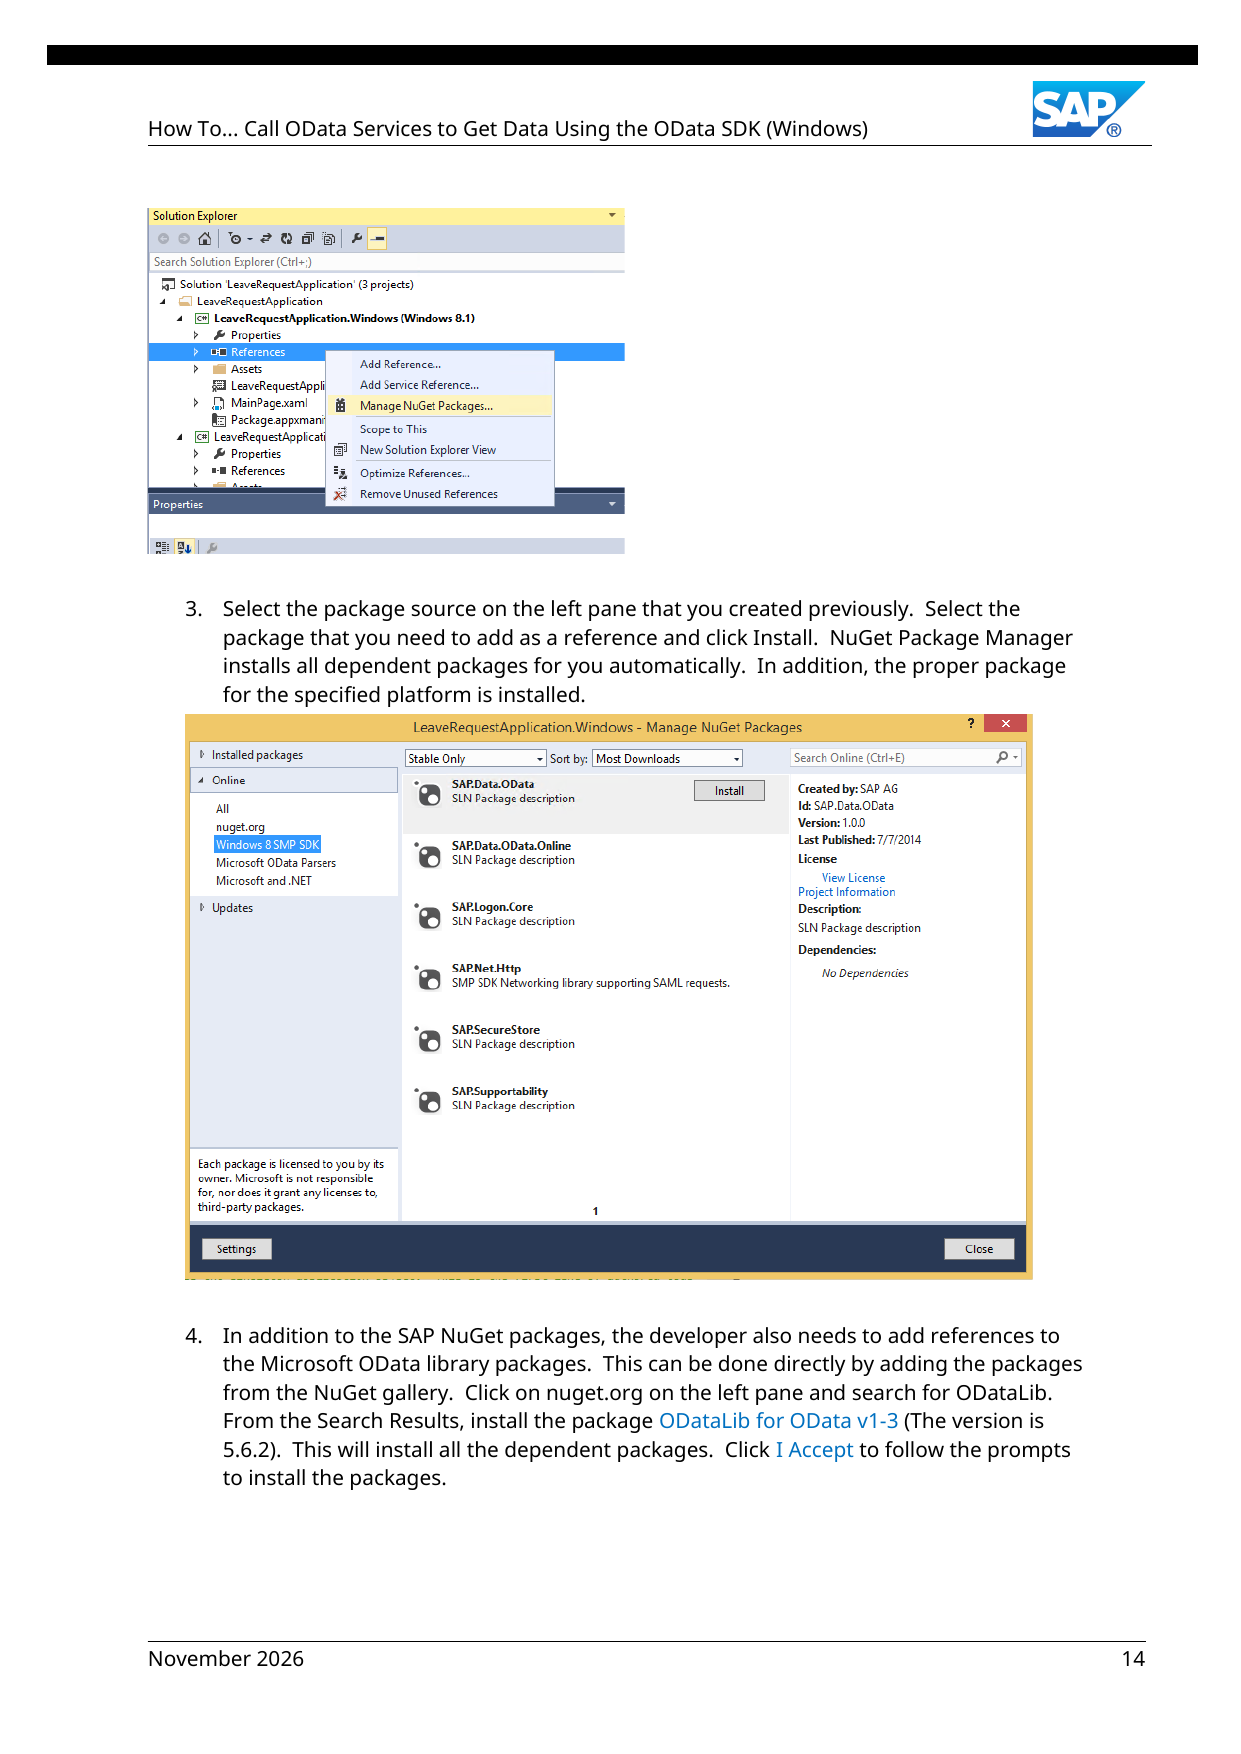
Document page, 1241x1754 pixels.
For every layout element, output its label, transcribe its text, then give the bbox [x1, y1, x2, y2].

list In addition to the SAP NuGet packages, the developer also needs to add references to the Microsoft OData library packages. This can be done directly by adding the packages from the NuGet gallery. Click on nuget.org on the left pane and search for ODataLib. From the Search Results, install the package ODataLib for OData v1-3 (The version is 5.6.2). This will install all the dependent packages. Click I Accept to follow the prompts to install the packages. [185, 1321, 1092, 1492]
list Select the package source on the left pane that you created previously. Select the package that you need to add as a reference and click Install. NuGet Package Manager installs all dependent packages for you automatically. In addition, the proper package for the specified platform is installed. [185, 594, 1092, 708]
picture [185, 714, 1033, 1280]
picture [147, 208, 625, 554]
picture [1032, 84, 1146, 137]
